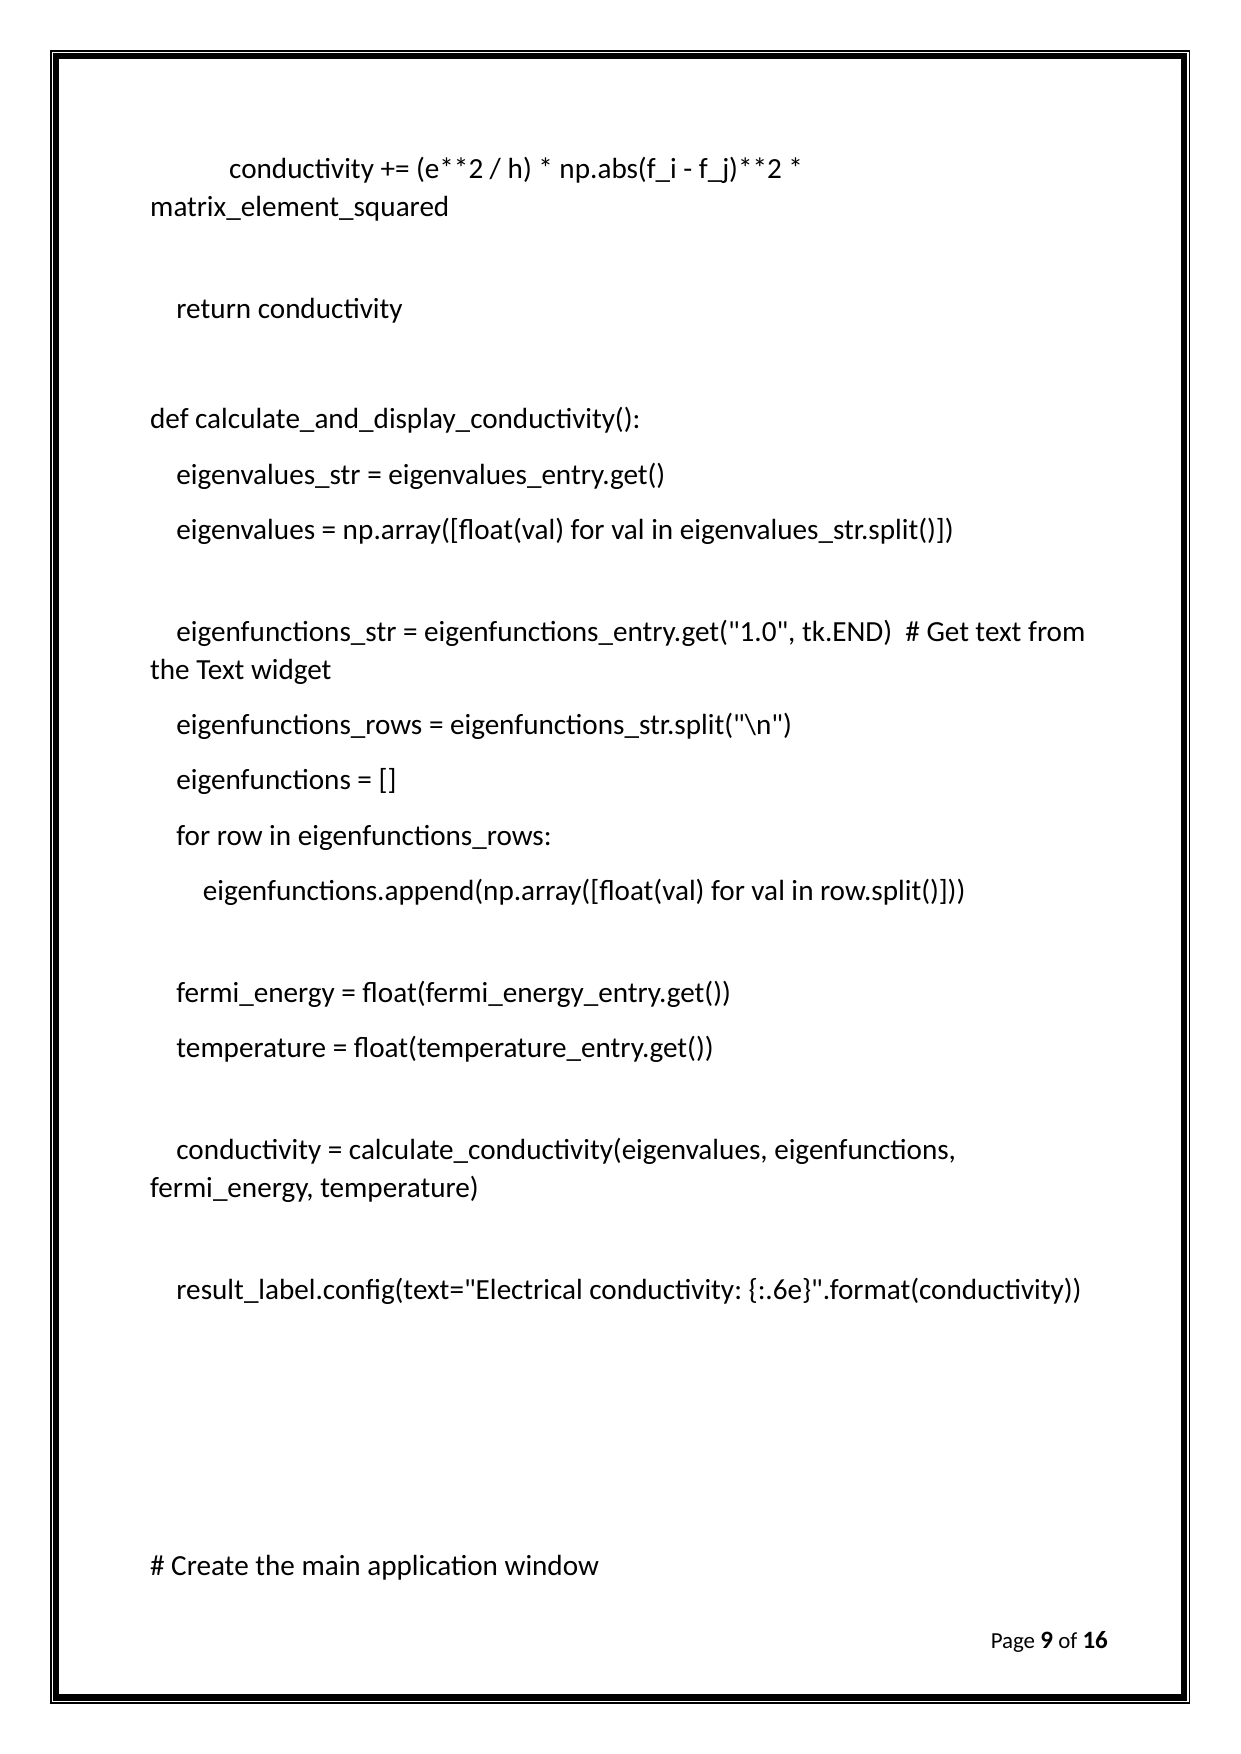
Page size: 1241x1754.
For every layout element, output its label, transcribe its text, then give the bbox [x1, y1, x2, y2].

text return conductivity [150, 290, 1107, 326]
text eigenfunctions = [] [150, 761, 1107, 797]
text for row in eigenfunctions_rows: [150, 817, 1107, 852]
text fermi_energy = float(fermi_energy_entry.get()) [150, 974, 1107, 1009]
text temperature = float(temperature_entry.get()) [150, 1029, 1107, 1064]
text # Create the main application window [150, 1547, 1107, 1582]
text conductivity += (e**2 / h) * np.abs(f_i - f_j)**2 * matrix_element_squared [150, 150, 1107, 224]
text eigenfunctions.append(np.array([float(val) for val in row.split()])) [150, 872, 1107, 907]
text def calculate_and_display_conductivity(): [150, 401, 1107, 436]
text conductivity = calculate_conductivity(eigenvalues, eigenfunctions, fermi_energy, temperature) [150, 1131, 1107, 1205]
text eigenvalues_str = eigenvalues_entry.get() [150, 456, 1107, 491]
text eigenvalues = np.array([float(val) for val in eigenvalues_str.split()]) [150, 511, 1107, 546]
text result_label.config(text="Electrical conductivity: {:.6e}".format(conductivity)) [150, 1271, 1107, 1307]
text eigenfunctions_str = eigenfunctions_entry.get("1.0", tk.END) # Get text from the Text widget [150, 613, 1107, 687]
text eigenfunctions_rows = eigenfunctions_str.split("\n") [150, 706, 1107, 742]
